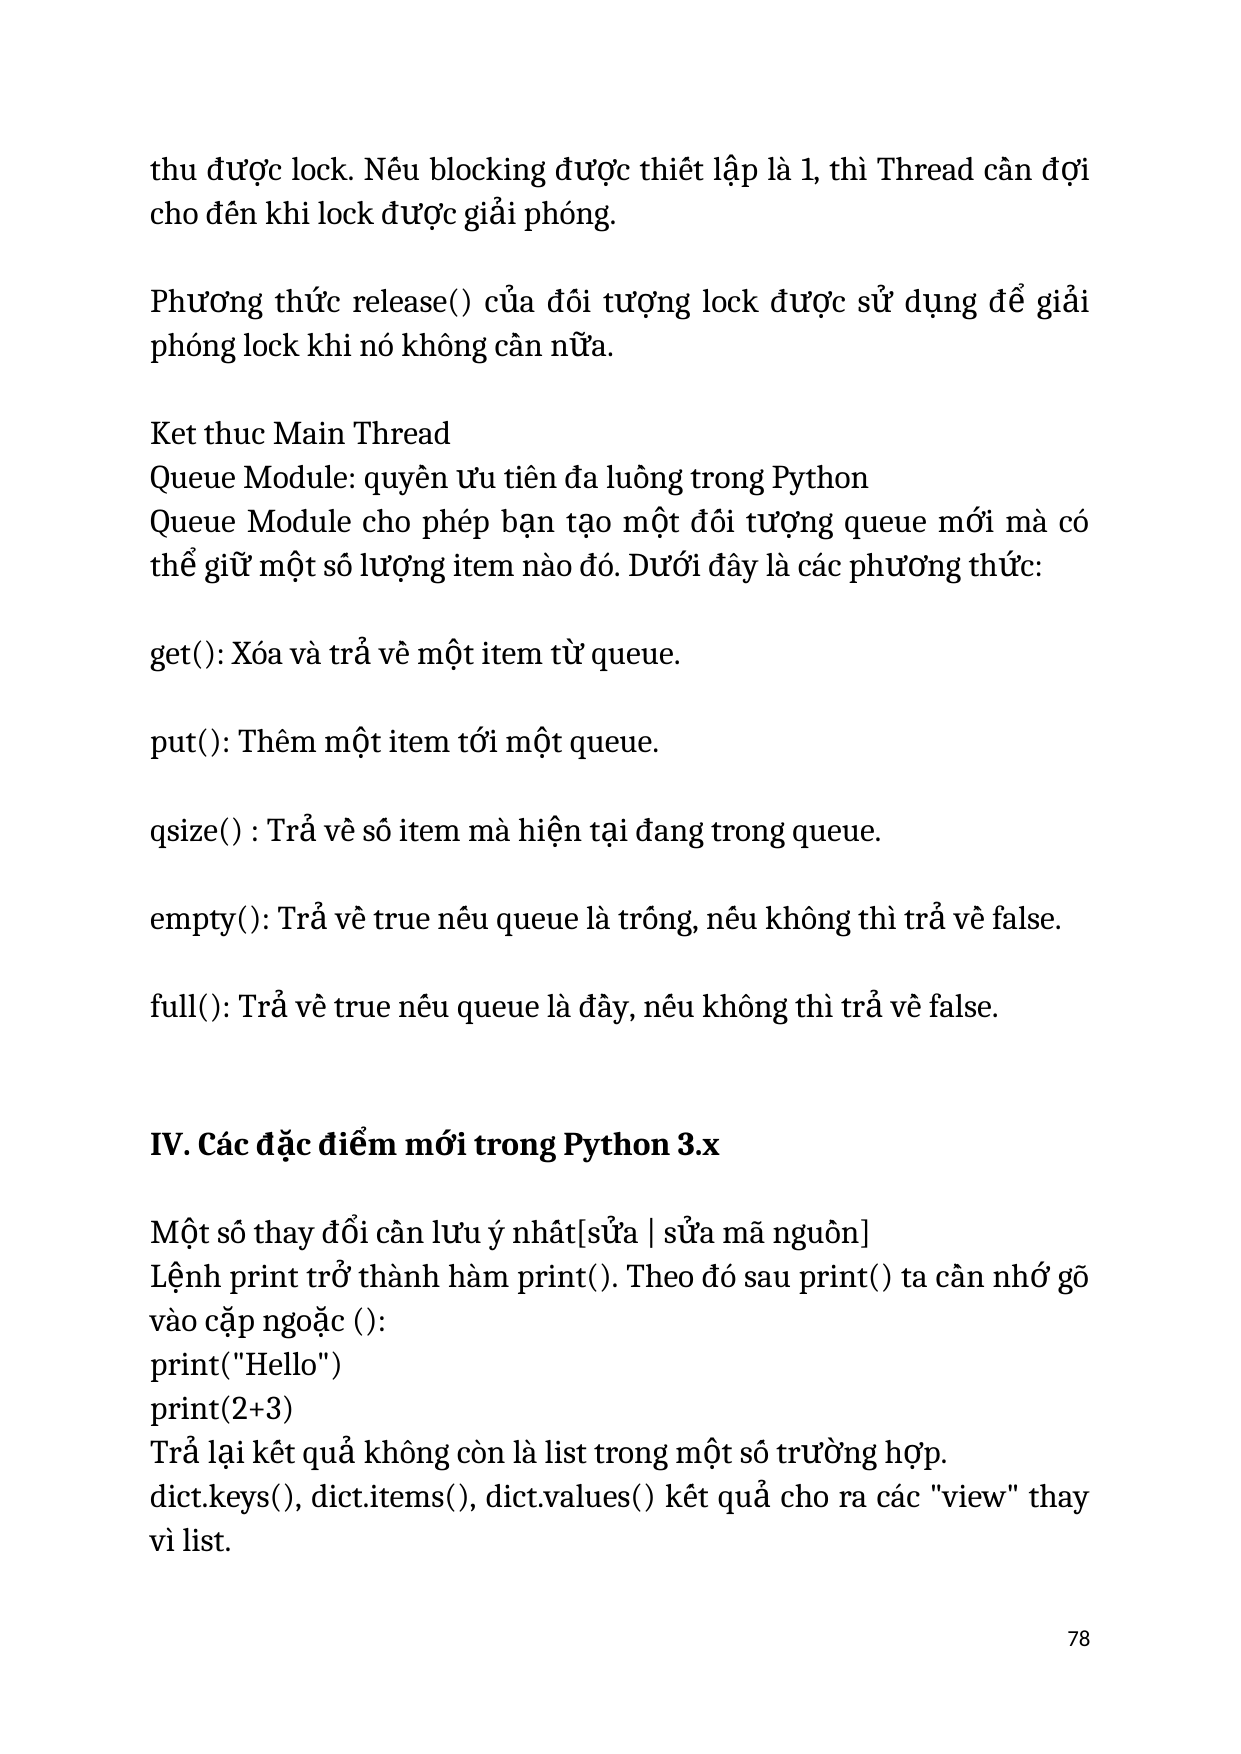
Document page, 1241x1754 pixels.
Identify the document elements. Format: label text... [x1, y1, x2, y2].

text Queue Module cho phép bạn tạo một đối tượng queue mới mà có thể giữ một số lượng item nào đó. Dưới đây là các phương thức: [150, 502, 1090, 585]
text Ket thuc Main Thread [150, 414, 1090, 453]
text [150, 150, 1090, 232]
text dict.keys(), dict.items(), dict.values() kết quả cho ra các "view" thay vì list. [150, 1478, 1090, 1560]
text get(): Xóa và trả về một item từ queue. [150, 635, 1090, 673]
subtitle IV. Các đặc điểm mới trong Python 3.x [150, 1125, 1090, 1164]
text Lệnh print trở thành hàm print(). Theo đó sau print() ta cần nhớ gõ vào cặp ngoặc (): [150, 1257, 1090, 1340]
text Phương thức release() của đối tượng lock được sử dụng để giải phóng lock khi nó không cần nữa. [150, 282, 1090, 364]
text empty(): Trả về true nếu queue là trống, nếu không thì trả về false. [150, 899, 1090, 937]
text print("Hello") [150, 1346, 1090, 1384]
text Queue Module: quyền ưu tiên đa luồng trong Python [150, 458, 1090, 497]
text Trả lại kết quả không còn là list trong một số trường hợp. [150, 1434, 1090, 1472]
text put(): Thêm một item tới một queue. [150, 723, 1090, 761]
text Một số thay đổi cần lưu ý nhất[sửa | sửa mã nguồn] [150, 1213, 1090, 1252]
text qsize() : Trả về số item mà hiện tại đang trong queue. [150, 811, 1090, 849]
text full(): Trả về true nếu queue là đầy, nếu không thì trả về false. [150, 987, 1090, 1026]
text print(2+3) [150, 1390, 1090, 1428]
